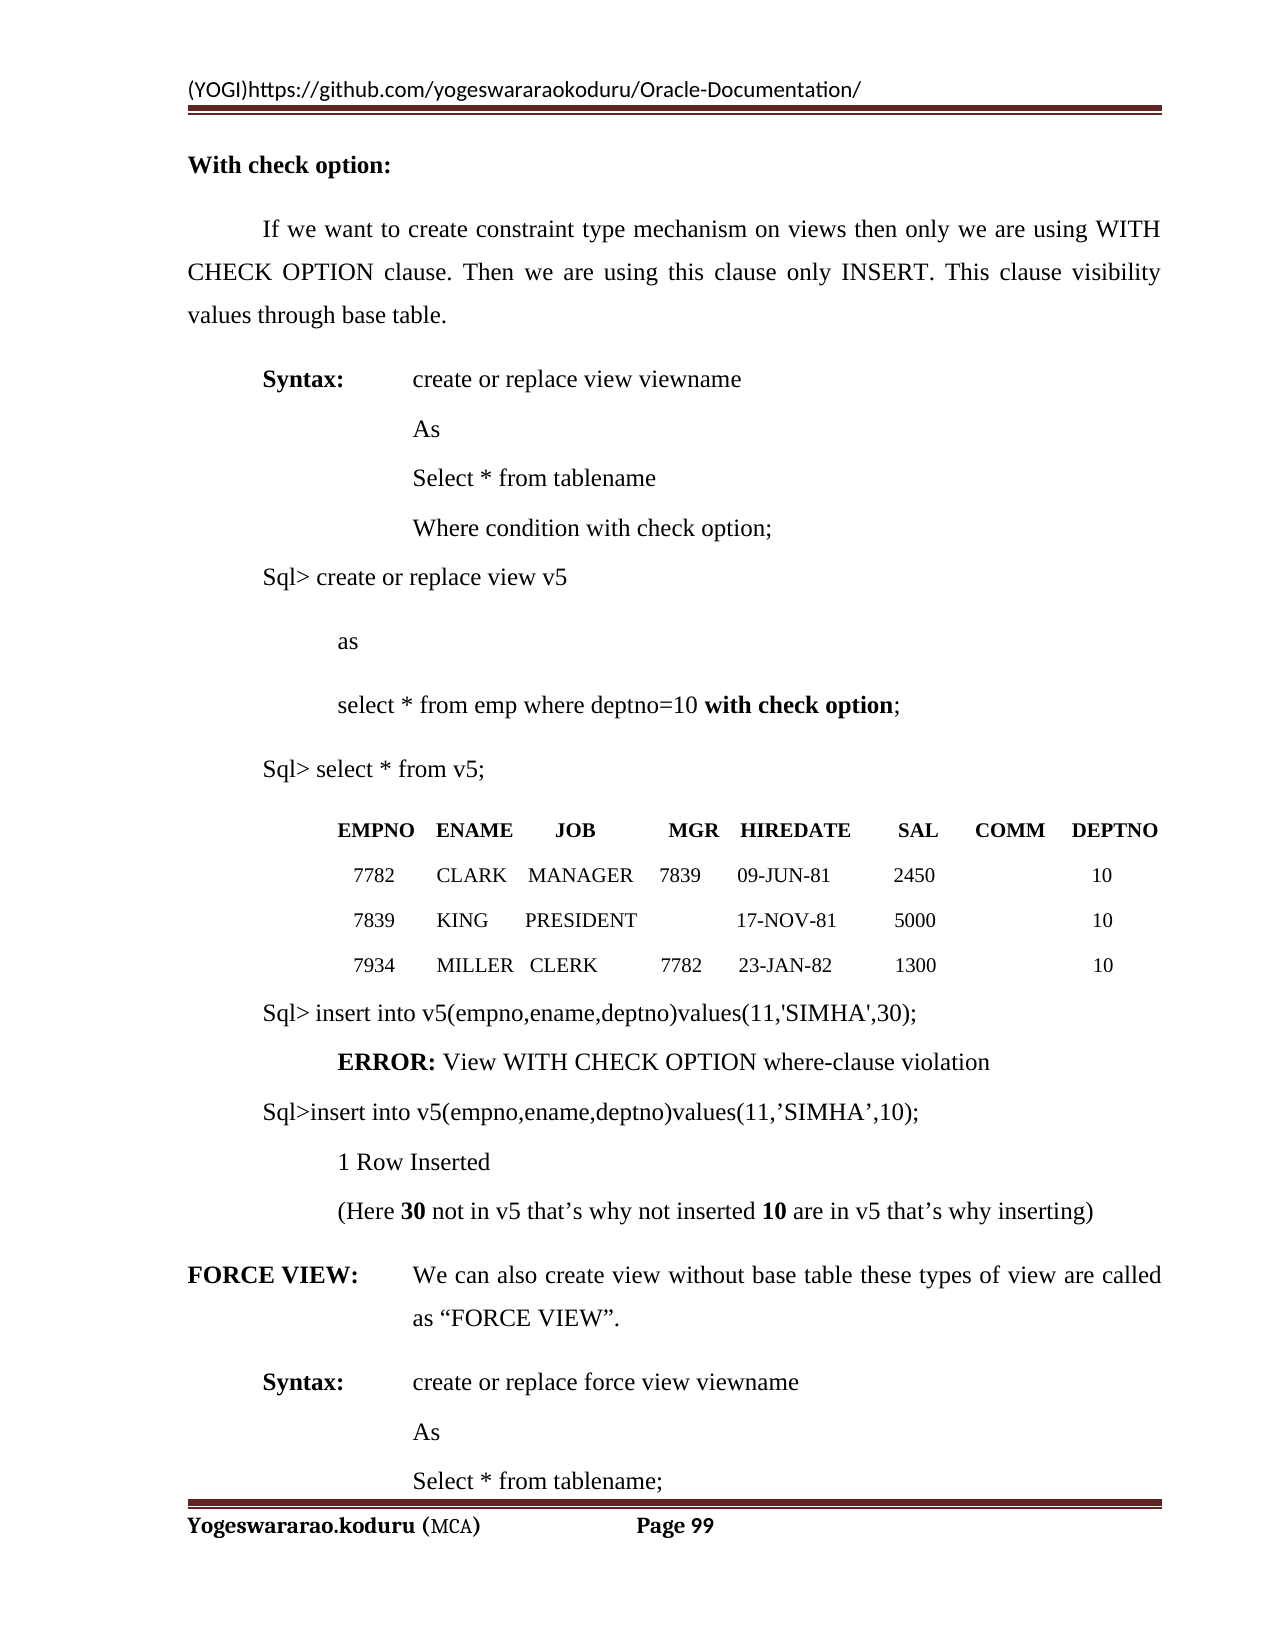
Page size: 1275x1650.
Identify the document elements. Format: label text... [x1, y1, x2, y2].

text With check option: [187, 150, 1162, 179]
text Select * from tablename [187, 463, 1162, 492]
text 1 Row Inserted [187, 1147, 1162, 1175]
text Sql> create or replace view v5 [187, 562, 1162, 591]
text FORCE VIEW: We can also create view without base table these types of view are called as “FORCE VIEW”. [187, 1260, 1162, 1332]
text 7782 CLARK MANAGER 7839 09-JUN-81 2450 10 [187, 863, 1162, 887]
text as [262, 626, 1162, 655]
text (Here 30 not in v5 that’s why not inserted 10 are in v5 that’s why inserting) [262, 1196, 1162, 1225]
text 7839 KING PRESIDENT 17-NOV-81 5000 10 [337, 908, 1162, 932]
text Select * from tablename; [187, 1466, 1162, 1495]
text Where condition with check option; [187, 513, 1162, 542]
text ERROR: View WITH CHECK OPTION where-clause violation [262, 1047, 1162, 1076]
text 7934 MILLER CLERK 7782 23-JAN-82 1300 10 [262, 953, 1162, 977]
text Sql>insert into v5(empno,ename,deptno)values(11,’SIMHA’,10); [187, 1097, 1162, 1126]
text As [187, 414, 1162, 442]
text As [187, 1417, 1162, 1446]
text Sql> insert into v5(empno,ename,deptno)values(11,'SIMHA',30); [187, 998, 1162, 1027]
text If we want to create constraint type mechanism on views then only we are using WITH CHECK OPTION clause. Then we are using this clause only INSERT. This clause visibility values through base table. [187, 214, 1162, 329]
text Syntax: create or replace view viewname [187, 364, 1162, 393]
text Syntax: create or replace force view viewname [187, 1367, 1162, 1396]
text EMPNO ENAME JOB MGR HIREDATE SAL COMM DEPTNO [187, 818, 1162, 842]
text select * from emp where deptno=10 with check option; [262, 690, 1162, 719]
text Sql> select * from v5; [187, 754, 1162, 783]
